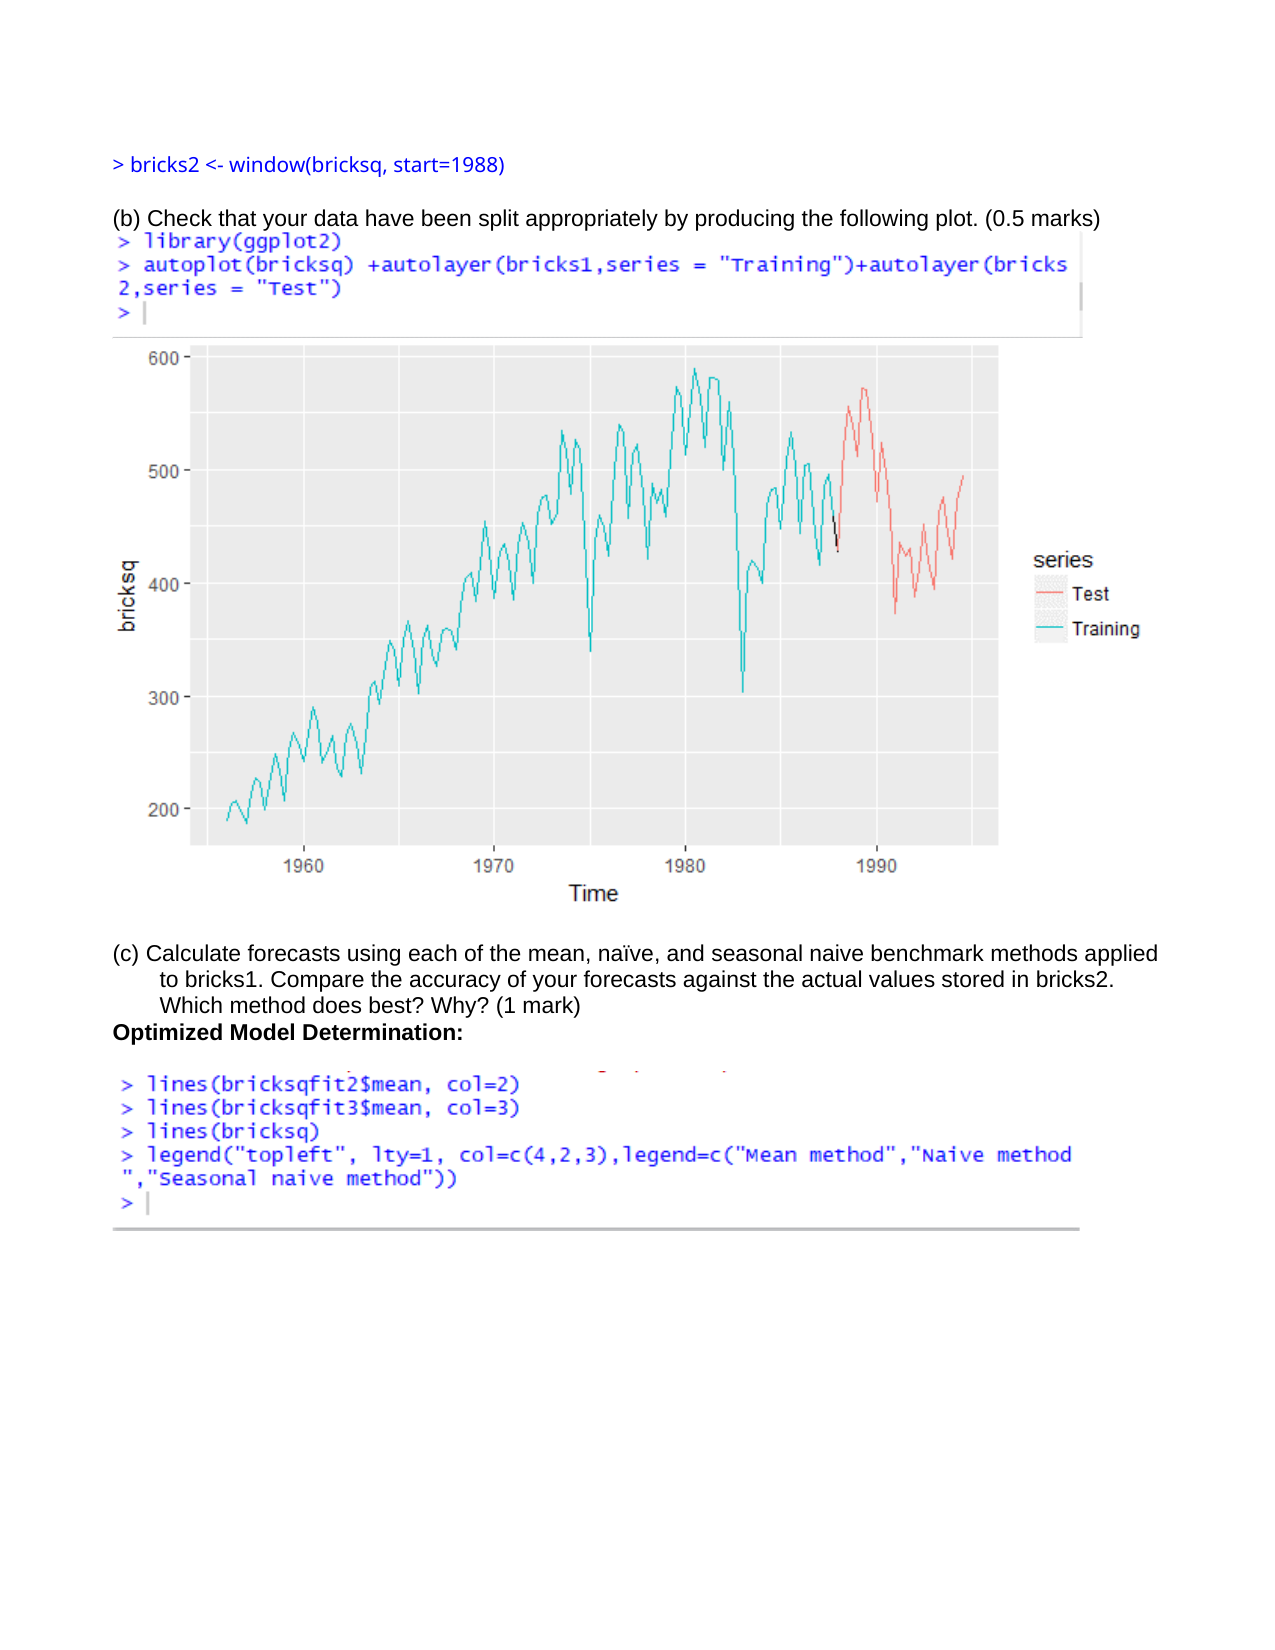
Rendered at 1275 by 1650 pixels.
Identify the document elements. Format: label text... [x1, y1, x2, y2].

picture [112, 231, 1163, 912]
text Optimized Model Determination: [112, 1018, 1162, 1045]
text (c) Calculate forecasts using each of the mean, naïve, and seasonal naive benchmark methods applied to bricks1. Compare the accuracy of your forecasts against the actual values stored in bricks2. Which method does best? Why? (1 mark) [112, 939, 1162, 1018]
picture [112, 1071, 1080, 1231]
text > bricks2 <- window(bricksq, start=1988) [112, 150, 1162, 178]
text (b) Check that your data have been split appropriately by producing the following plot. (0.5 marks) [112, 205, 1162, 231]
